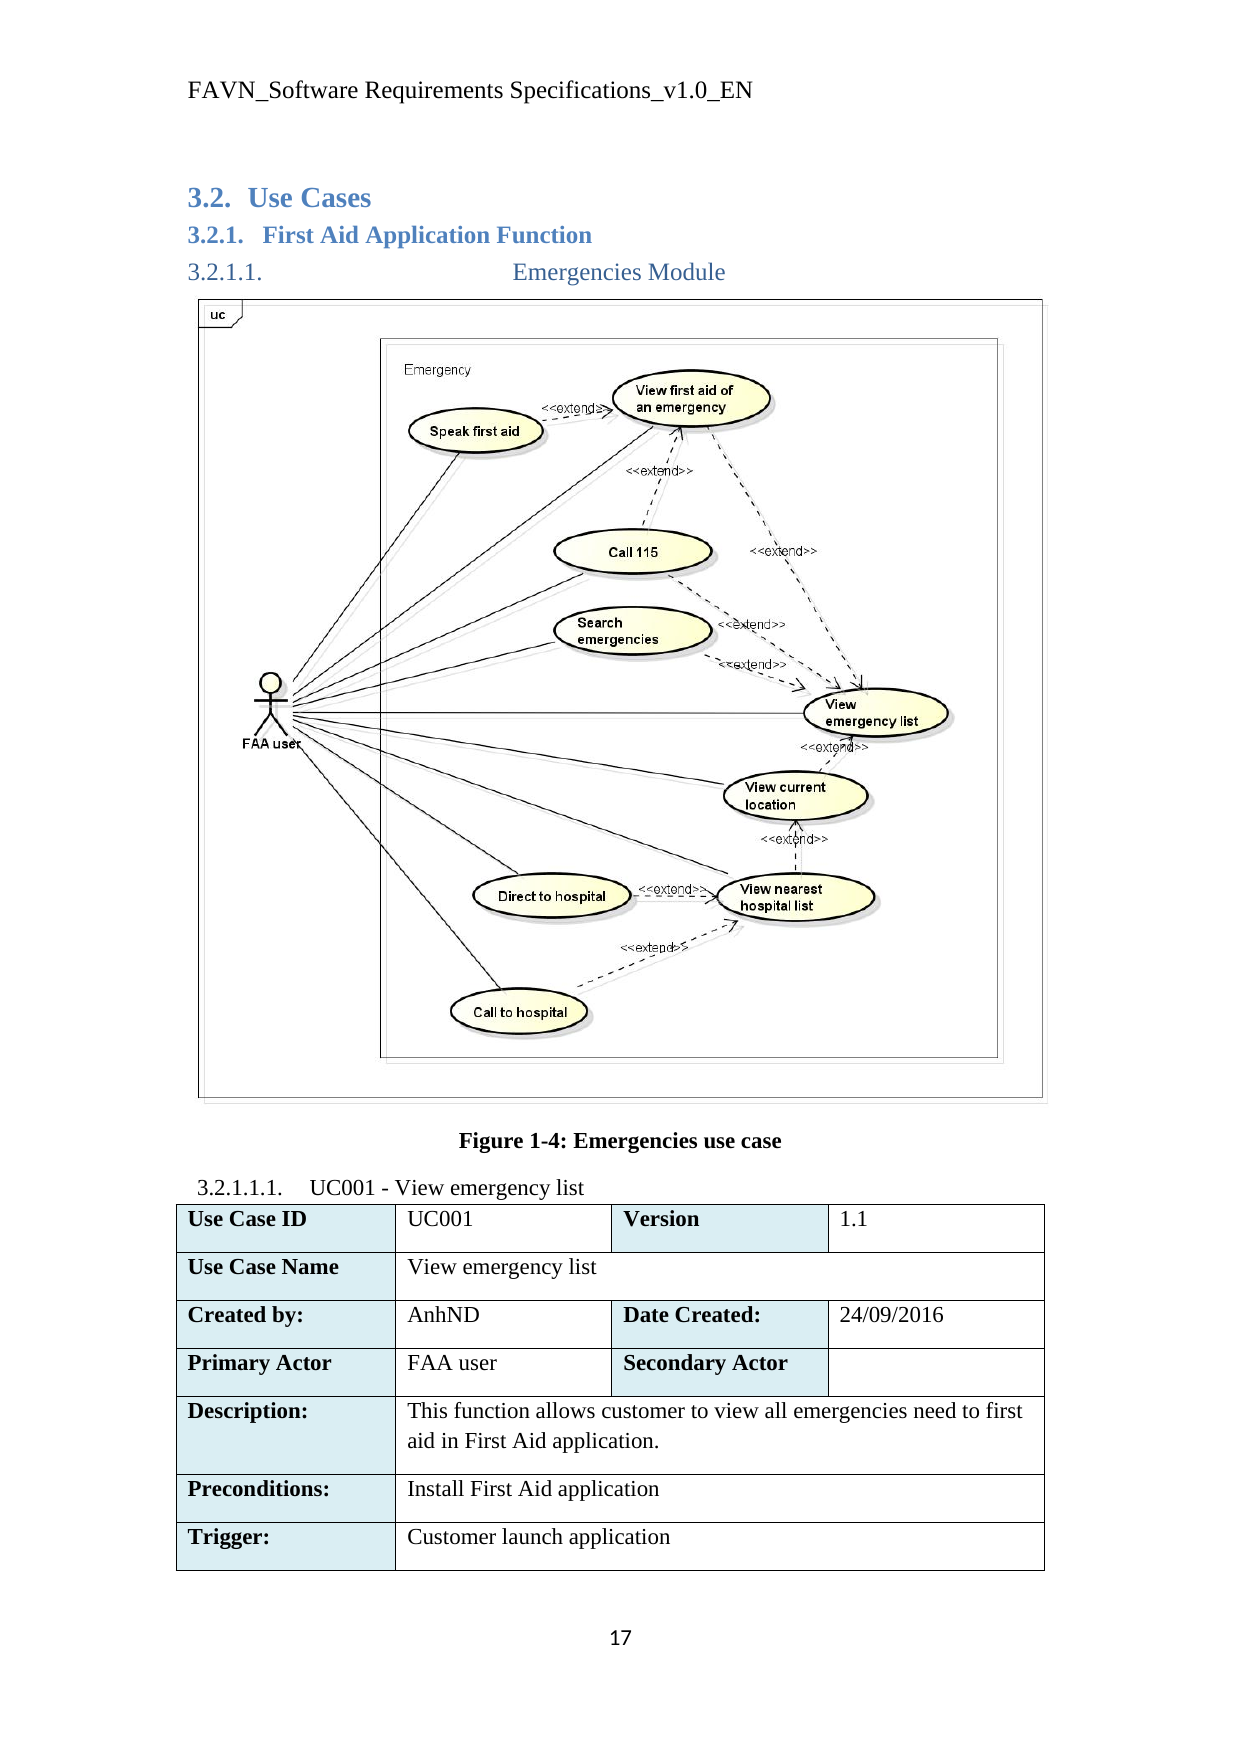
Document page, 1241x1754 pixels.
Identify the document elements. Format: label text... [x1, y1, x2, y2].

table_cell View emergency list [396, 1253, 1044, 1300]
table_cell Use Case Name [177, 1253, 395, 1300]
subtitle Use Cases [187, 180, 1053, 213]
table_cell Created by: [177, 1301, 395, 1348]
table_cell Primary Actor [177, 1349, 395, 1396]
table_cell This function allows customer to view all emergencies need to first aid in First Aid application. [396, 1397, 1044, 1474]
table_cell Preconditions: [177, 1475, 395, 1522]
table_header Version [612, 1205, 828, 1252]
table_cell Customer launch application [396, 1523, 1044, 1570]
table_cell [829, 1349, 1044, 1396]
table_cell Install First Aid application [396, 1475, 1044, 1522]
subtitle First Aid Application Function [187, 220, 1053, 249]
table_header UC001 [396, 1205, 611, 1252]
subtitle Emergencies Module [187, 257, 1053, 286]
picture [187, 288, 1053, 1108]
subtitle UC001 - View emergency list [197, 1174, 1053, 1200]
table_header Use Case ID [177, 1205, 395, 1252]
table_header 1.1 [829, 1205, 1044, 1252]
table_cell 24/09/2016 [829, 1301, 1044, 1348]
table_cell Description: [177, 1397, 395, 1474]
table_cell FAA user [396, 1349, 611, 1396]
table_cell Trigger: [177, 1523, 395, 1570]
table_cell Date Created: [612, 1301, 828, 1348]
table_cell AnhND [396, 1301, 611, 1348]
table_cell Secondary Actor [612, 1349, 828, 1396]
